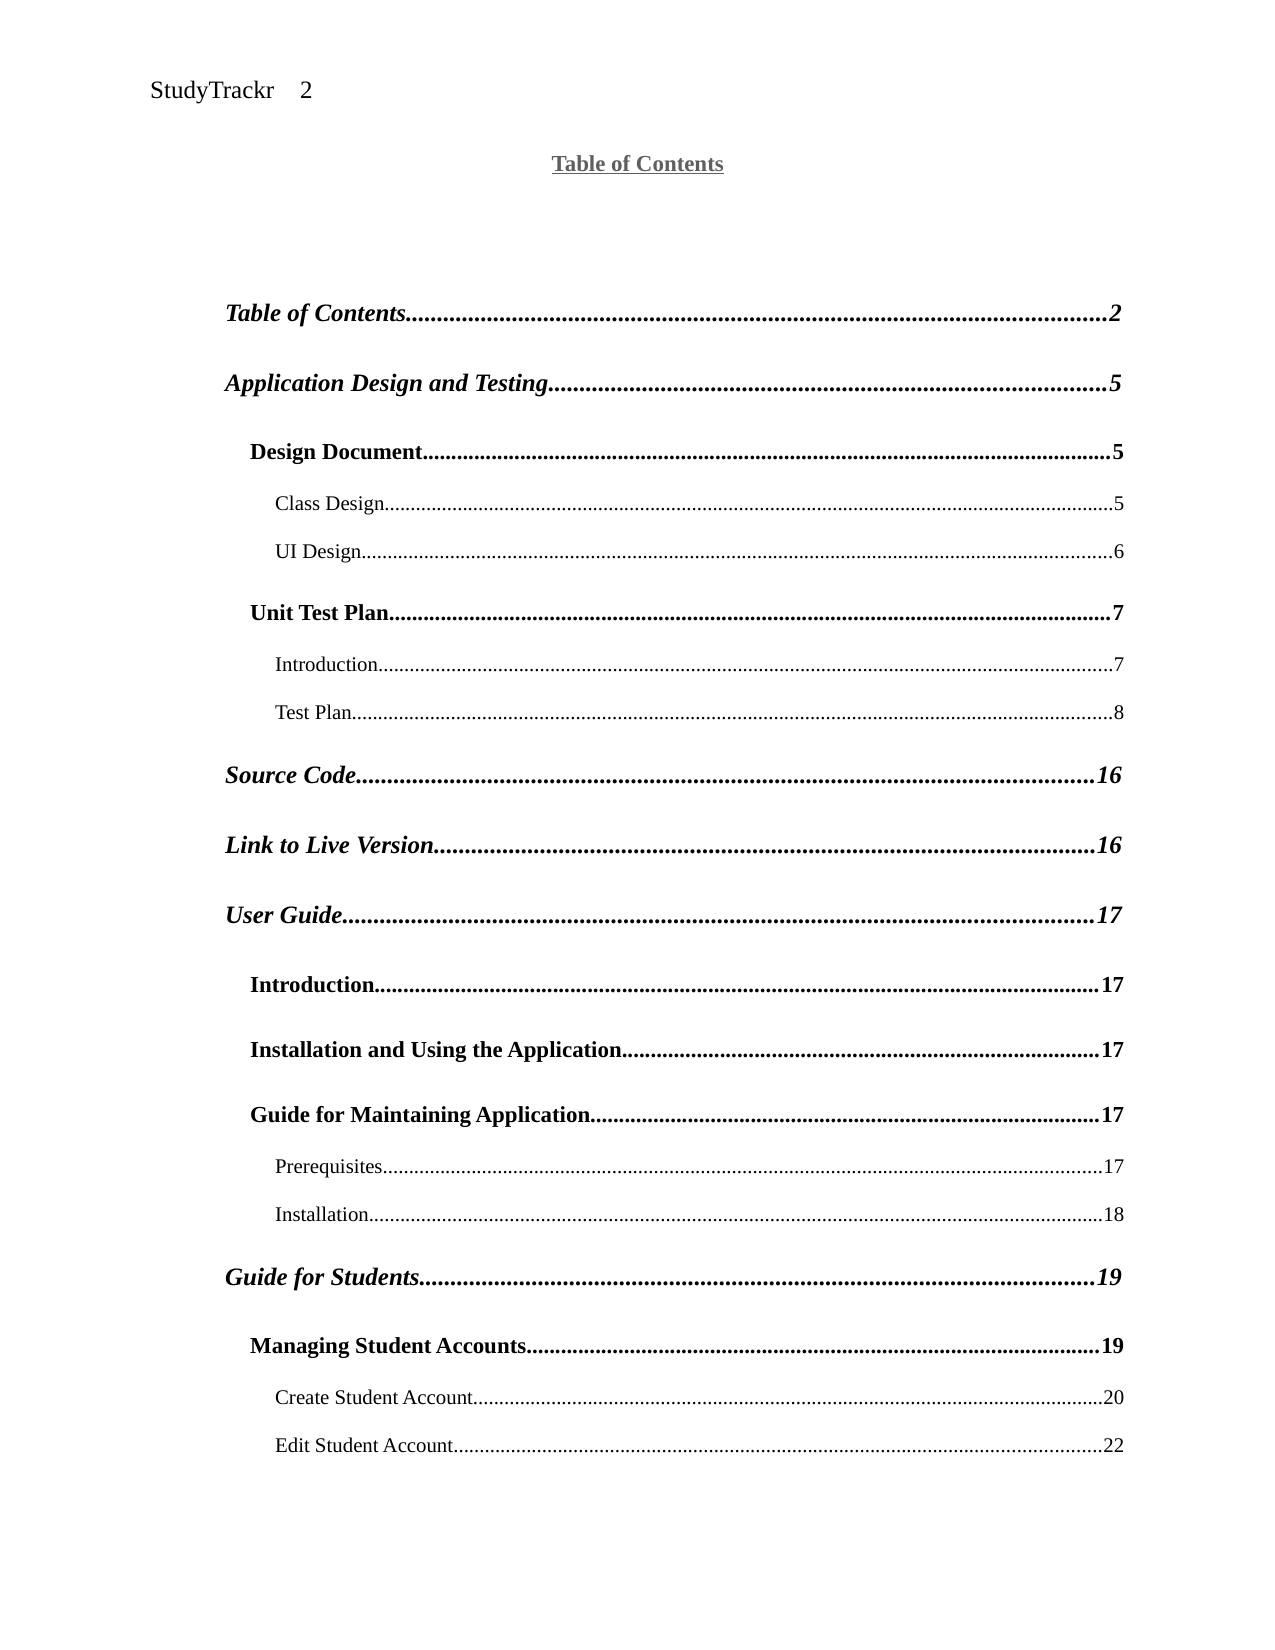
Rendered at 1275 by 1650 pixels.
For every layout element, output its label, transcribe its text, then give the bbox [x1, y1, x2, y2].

title Table of Contents [150, 150, 1125, 176]
